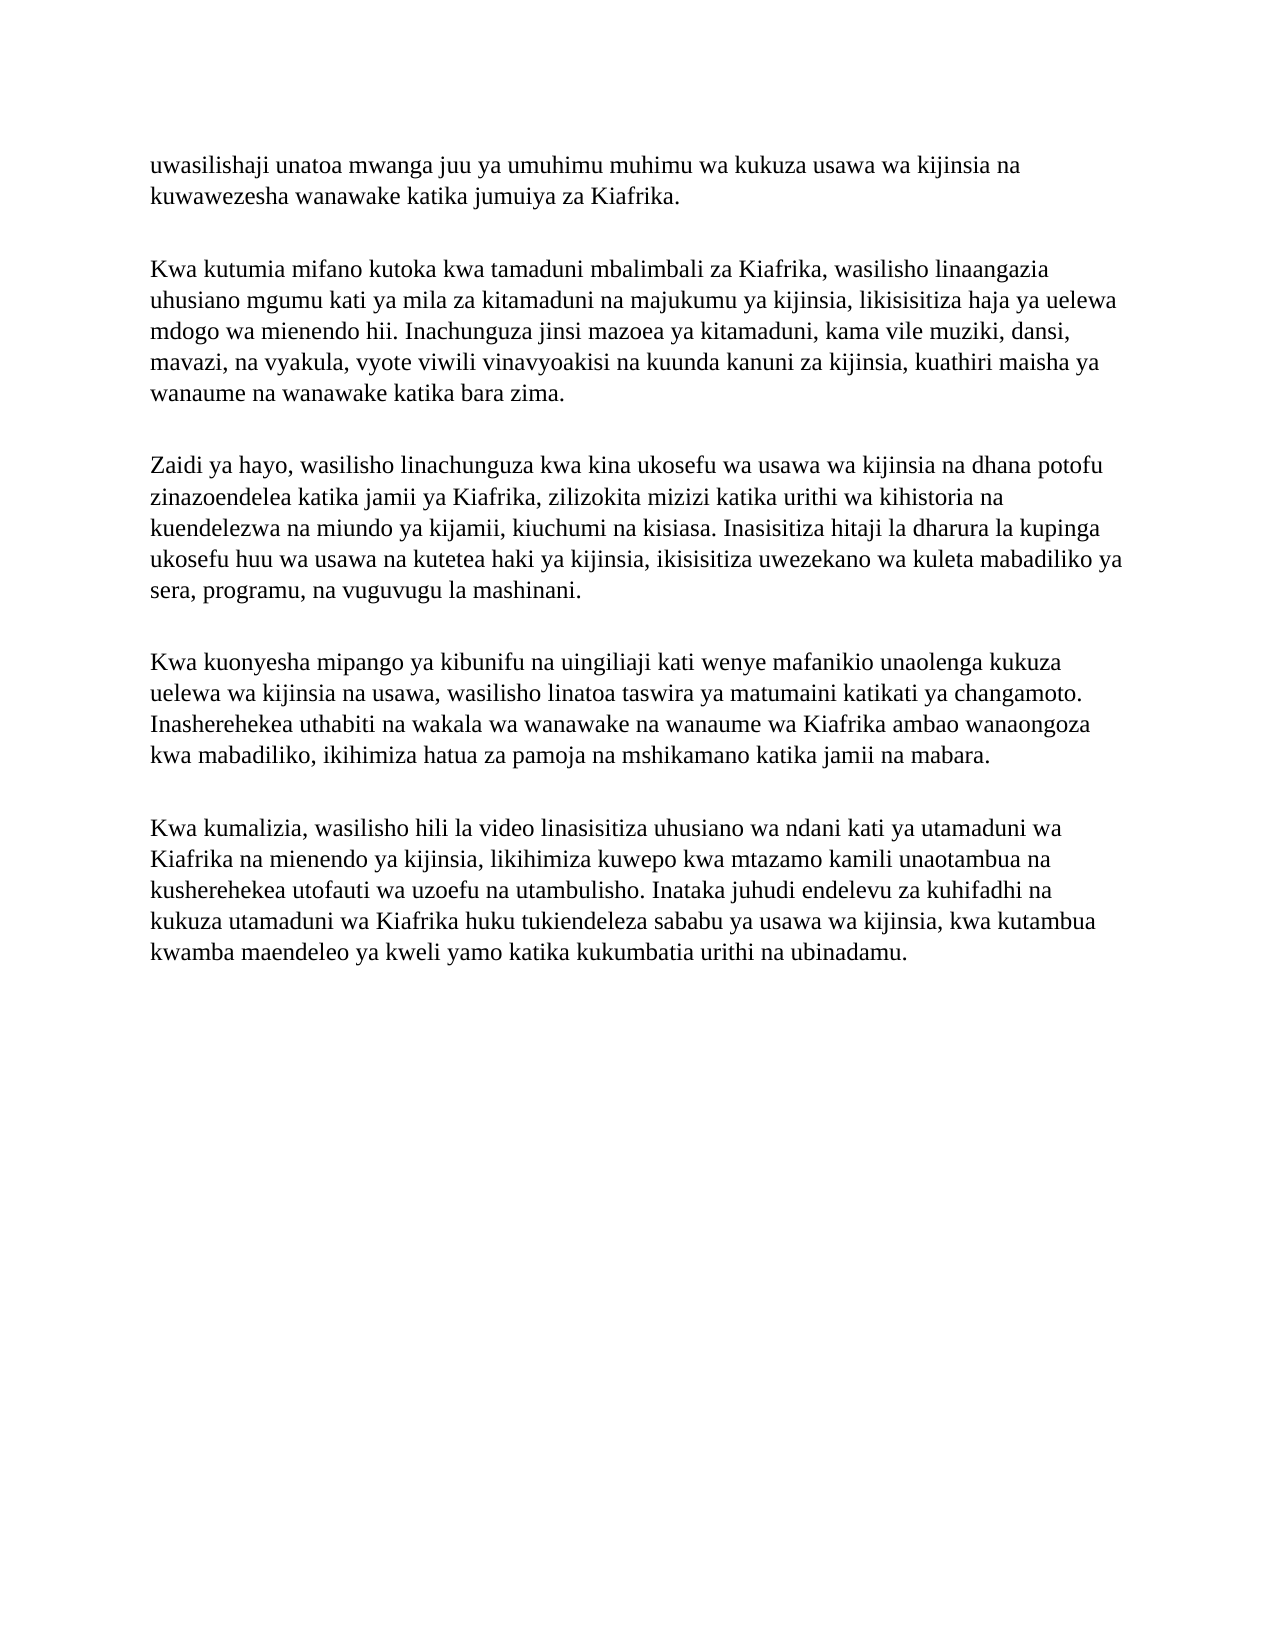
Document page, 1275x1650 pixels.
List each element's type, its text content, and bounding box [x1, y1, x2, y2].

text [150, 150, 1125, 210]
text Zaidi ya hayo, wasilisho linachunguza kwa kina ukosefu wa usawa wa kijinsia na dhana potofu zinazoendelea katika jamii ya Kiafrika, zilizokita mizizi katika urithi wa kihistoria na kuendelezwa na miundo ya kijamii, kiuchumi na kisiasa. Inasisitiza hitaji la dharura la kupinga ukosefu huu wa usawa na kutetea haki ya kijinsia, ikisisitiza uwezekano wa kuleta mabadiliko ya sera, programu, na vuguvugu la mashinani. [150, 451, 1125, 603]
text Kwa kutumia mifano kutoka kwa tamaduni mbalimbali za Kiafrika, wasilisho linaangazia uhusiano mgumu kati ya mila za kitamaduni na majukumu ya kijinsia, likisisitiza haja ya uelewa mdogo wa mienendo hii. Inachunguza jinsi mazoea ya kitamaduni, kama vile muziki, dansi, mavazi, na vyakula, vyote viwili vinavyoakisi na kuunda kanuni za kijinsia, kuathiri maisha ya wanaume na wanawake katika bara zima. [150, 254, 1125, 407]
text Kwa kuonyesha mipango ya kibunifu na uingiliaji kati wenye mafanikio unaolenga kukuza uelewa wa kijinsia na usawa, wasilisho linatoa taswira ya matumaini katikati ya changamoto. Inasherehekea uthabiti na wakala wa wanawake na wanaume wa Kiafrika ambao wanaongoza kwa mabadiliko, ikihimiza hatua za pamoja na mshikamano katika jamii na mabara. [150, 647, 1125, 769]
text Kwa kumalizia, wasilisho hili la video linasisitiza uhusiano wa ndani kati ya utamaduni wa Kiafrika na mienendo ya kijinsia, likihimiza kuwepo kwa mtazamo kamili unaotambua na kusherehekea utofauti wa uzoefu na utambulisho. Inataka juhudi endelevu za kuhifadhi na kukuza utamaduni wa Kiafrika huku tukiendeleza sababu ya usawa wa kijinsia, kwa kutambua kwamba maendeleo ya kweli yamo katika kukumbatia urithi na ubinadamu. [150, 813, 1125, 966]
